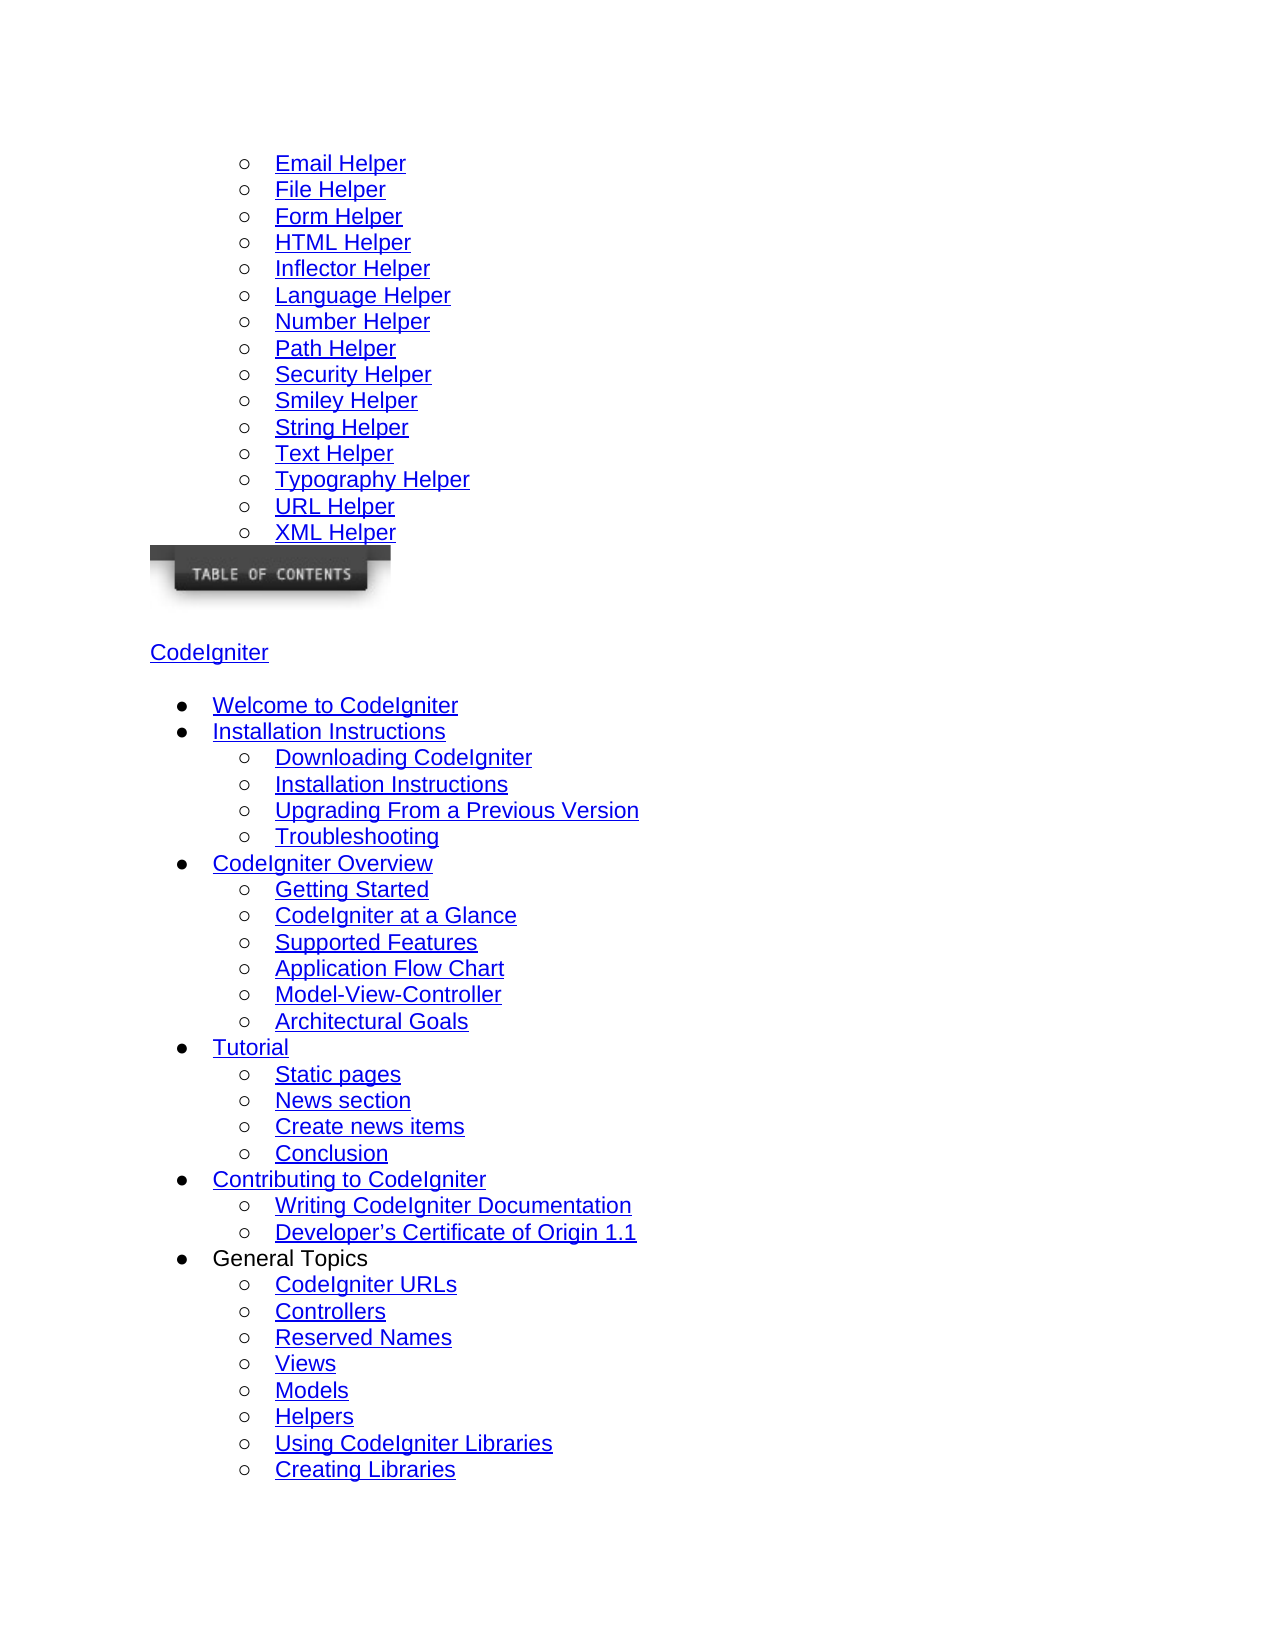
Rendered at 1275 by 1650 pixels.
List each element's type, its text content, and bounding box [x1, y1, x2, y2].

list Troubleshooting [237, 823, 1125, 850]
list Email Helper [237, 150, 1125, 176]
list File Helper [237, 176, 1125, 203]
list Using CodeIgniter Libraries [237, 1429, 1125, 1456]
list String Helper [237, 413, 1125, 440]
list Static pages [237, 1061, 1125, 1087]
list Number Helper [237, 308, 1125, 334]
list CodeIgniter Overview [175, 850, 1125, 876]
list CodeIgniter at a Glance [237, 902, 1125, 929]
list Downloading CodeIgniter [237, 744, 1125, 771]
text CodeIgniter [150, 639, 1125, 665]
list Create news items [237, 1113, 1125, 1139]
list Installation Instructions [175, 718, 1125, 744]
list Architectural Goals [237, 1008, 1125, 1034]
list Installation Instructions [237, 771, 1125, 797]
list Reserved Names [237, 1324, 1125, 1350]
list XML Helper [237, 519, 1125, 545]
list Supported Features [237, 929, 1125, 955]
list General Topics [175, 1245, 1125, 1271]
picture [150, 545, 391, 613]
list Developer’s Certificate of Origin 1.1 [237, 1219, 1125, 1245]
list Language Helper [237, 282, 1125, 308]
list Path Helper [237, 334, 1125, 361]
list Text Helper [237, 440, 1125, 466]
list Writing CodeIgniter Documentation [237, 1192, 1125, 1219]
list HTML Helper [237, 229, 1125, 255]
list Conclusion [237, 1139, 1125, 1166]
list Controllers [237, 1298, 1125, 1324]
list Views [237, 1350, 1125, 1377]
list Welcome to CodeIgniter [175, 692, 1125, 718]
list News section [237, 1087, 1125, 1113]
list Helpers [237, 1403, 1125, 1429]
list Smiley Helper [237, 387, 1125, 413]
list Security Helper [237, 361, 1125, 387]
list Tutorial [175, 1034, 1125, 1061]
list Contributing to CodeIgniter [175, 1166, 1125, 1192]
list Creating Libraries [237, 1456, 1125, 1482]
list Getting Started [237, 876, 1125, 902]
list URL Helper [237, 493, 1125, 519]
list Models [237, 1377, 1125, 1403]
list Form Helper [237, 203, 1125, 229]
list Application Flow Chart [237, 955, 1125, 981]
list Inflector Helper [237, 255, 1125, 282]
list Upgrading From a Previous Version [237, 797, 1125, 823]
list Model-View-Controller [237, 981, 1125, 1008]
list Typography Helper [237, 466, 1125, 493]
list CodeIgniter URLs [237, 1271, 1125, 1298]
